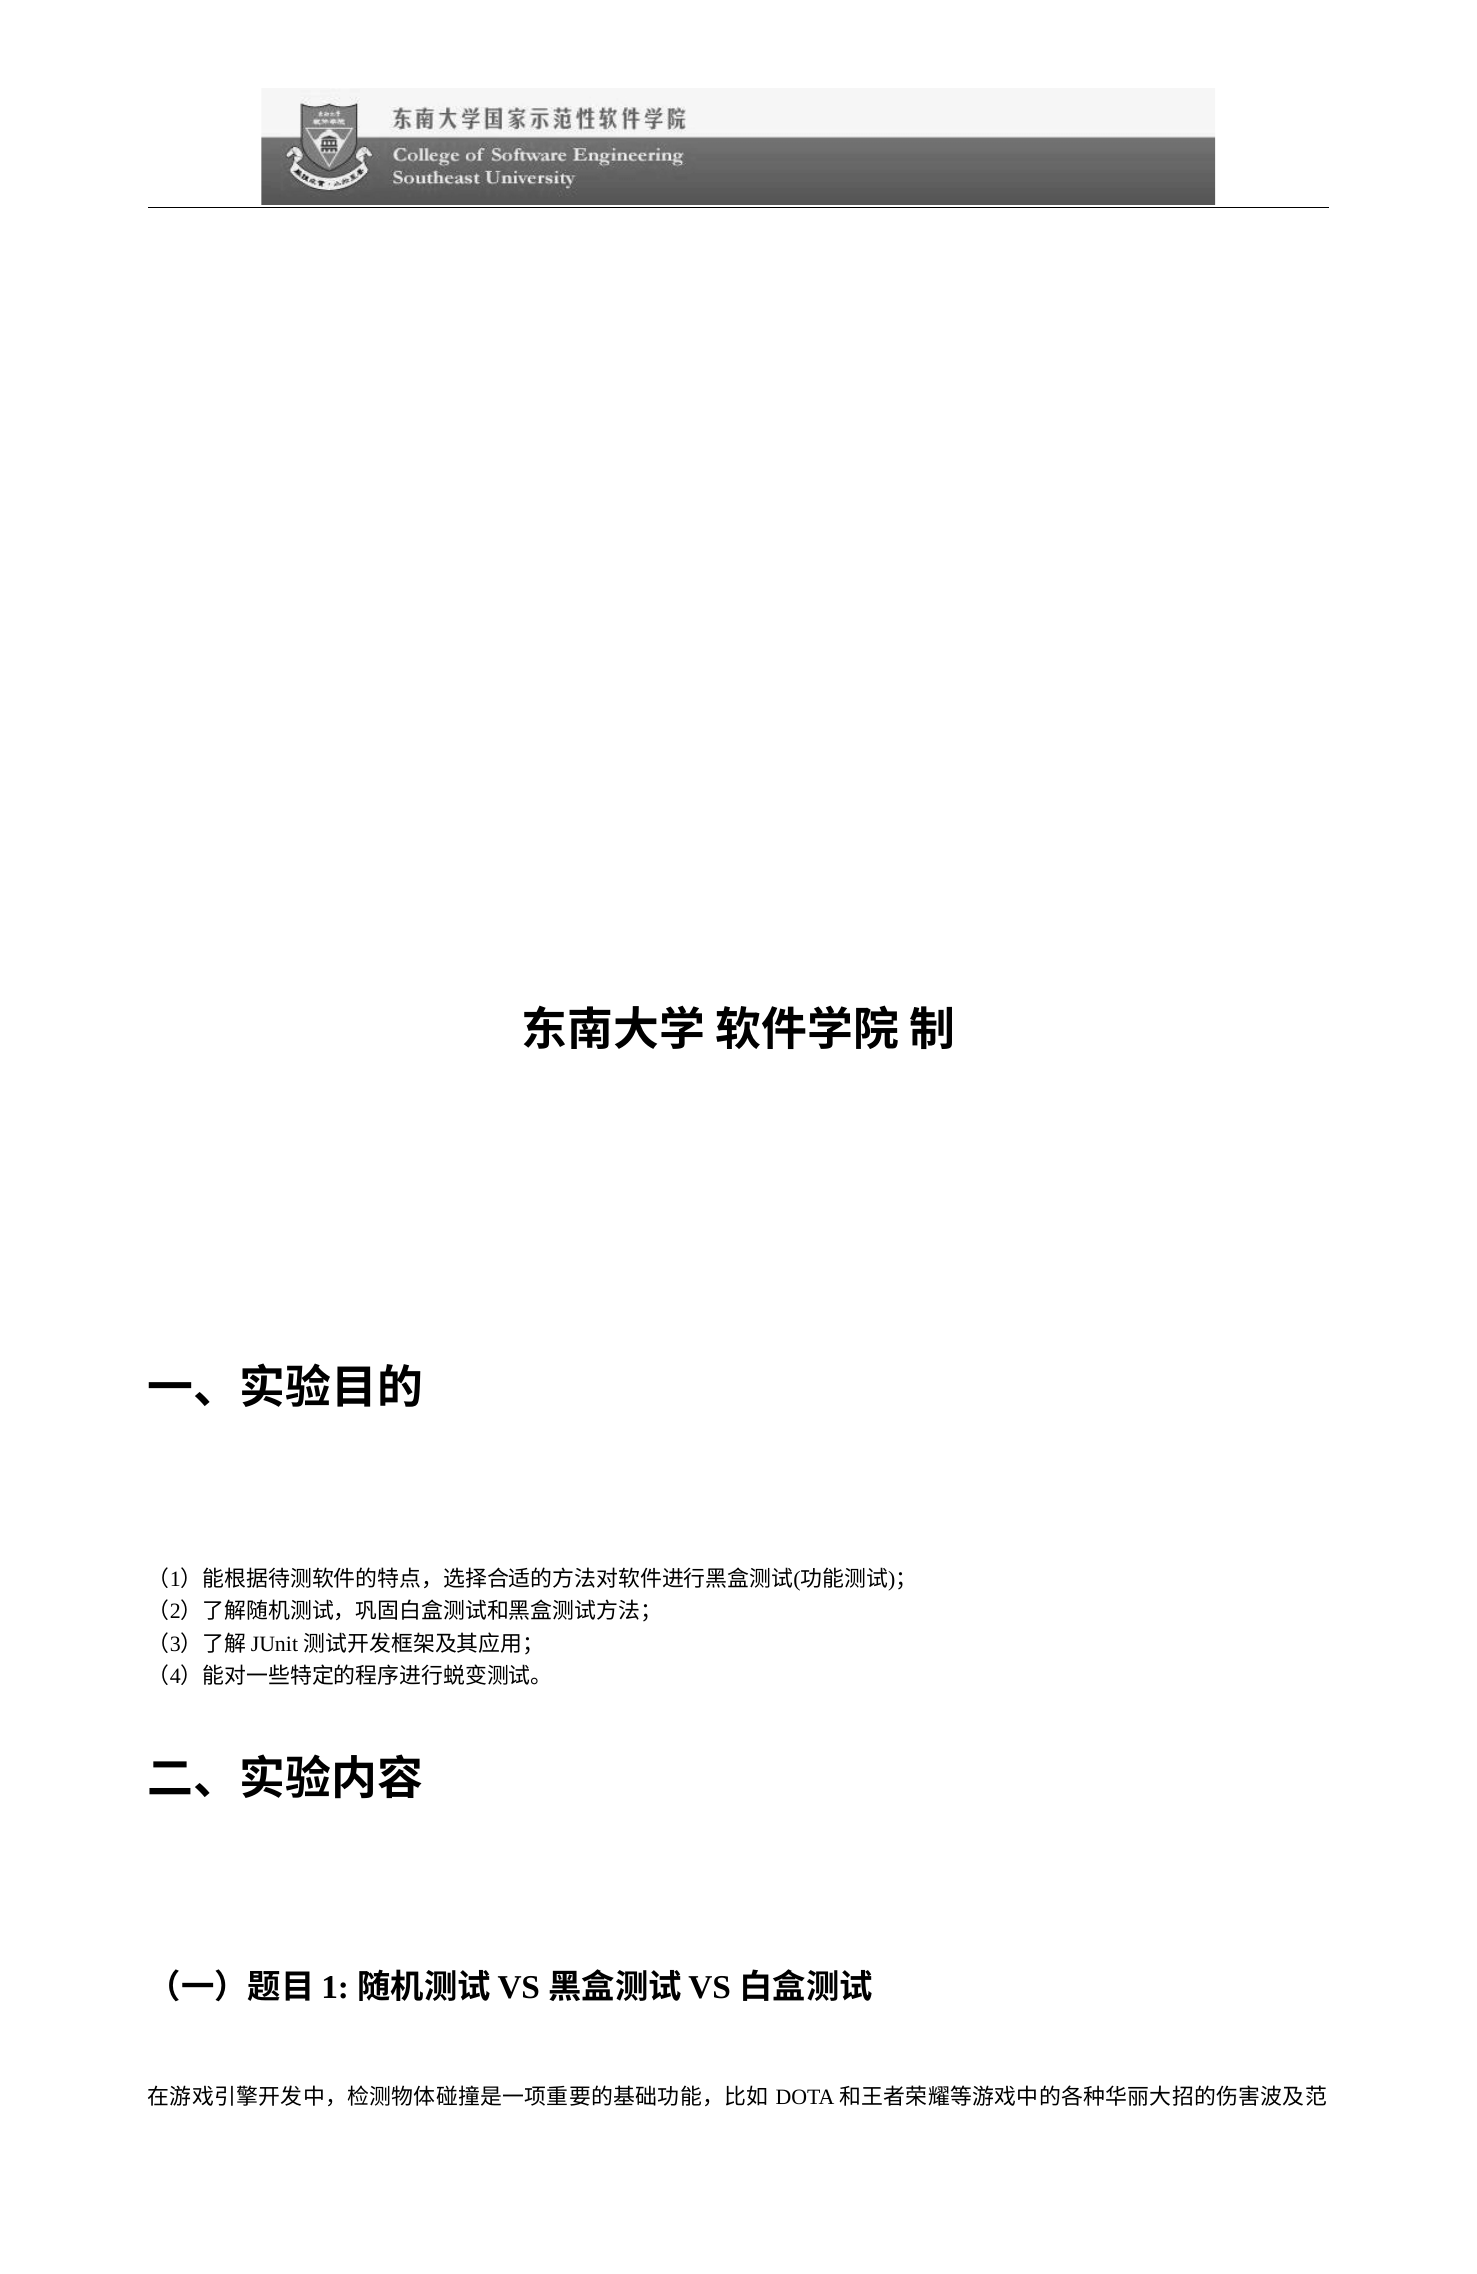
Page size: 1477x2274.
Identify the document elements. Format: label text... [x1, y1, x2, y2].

subtitle 二、实验内容 [148, 1726, 1329, 1823]
subtitle 东南大学 软件学院 制 [148, 976, 1329, 1074]
text （2）了解随机测试，巩固白盒测试和黑盒测试方法； [148, 1593, 1329, 1625]
subtitle （一）题目1: 随机测试VS 黑盒测试VS 白盒测试 [148, 1951, 1329, 2016]
text （1）能根据待测软件的特点，选择合适的方法对软件进行黑盒测试(功能测试)； [148, 1560, 1329, 1593]
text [148, 2078, 1329, 2111]
subtitle 一、实验目的 [148, 1335, 1329, 1432]
text （4）能对一些特定的程序进行蜕变测试。 [148, 1658, 1329, 1690]
text （3）了解JUnit 测试开发框架及其应用； [148, 1625, 1329, 1658]
